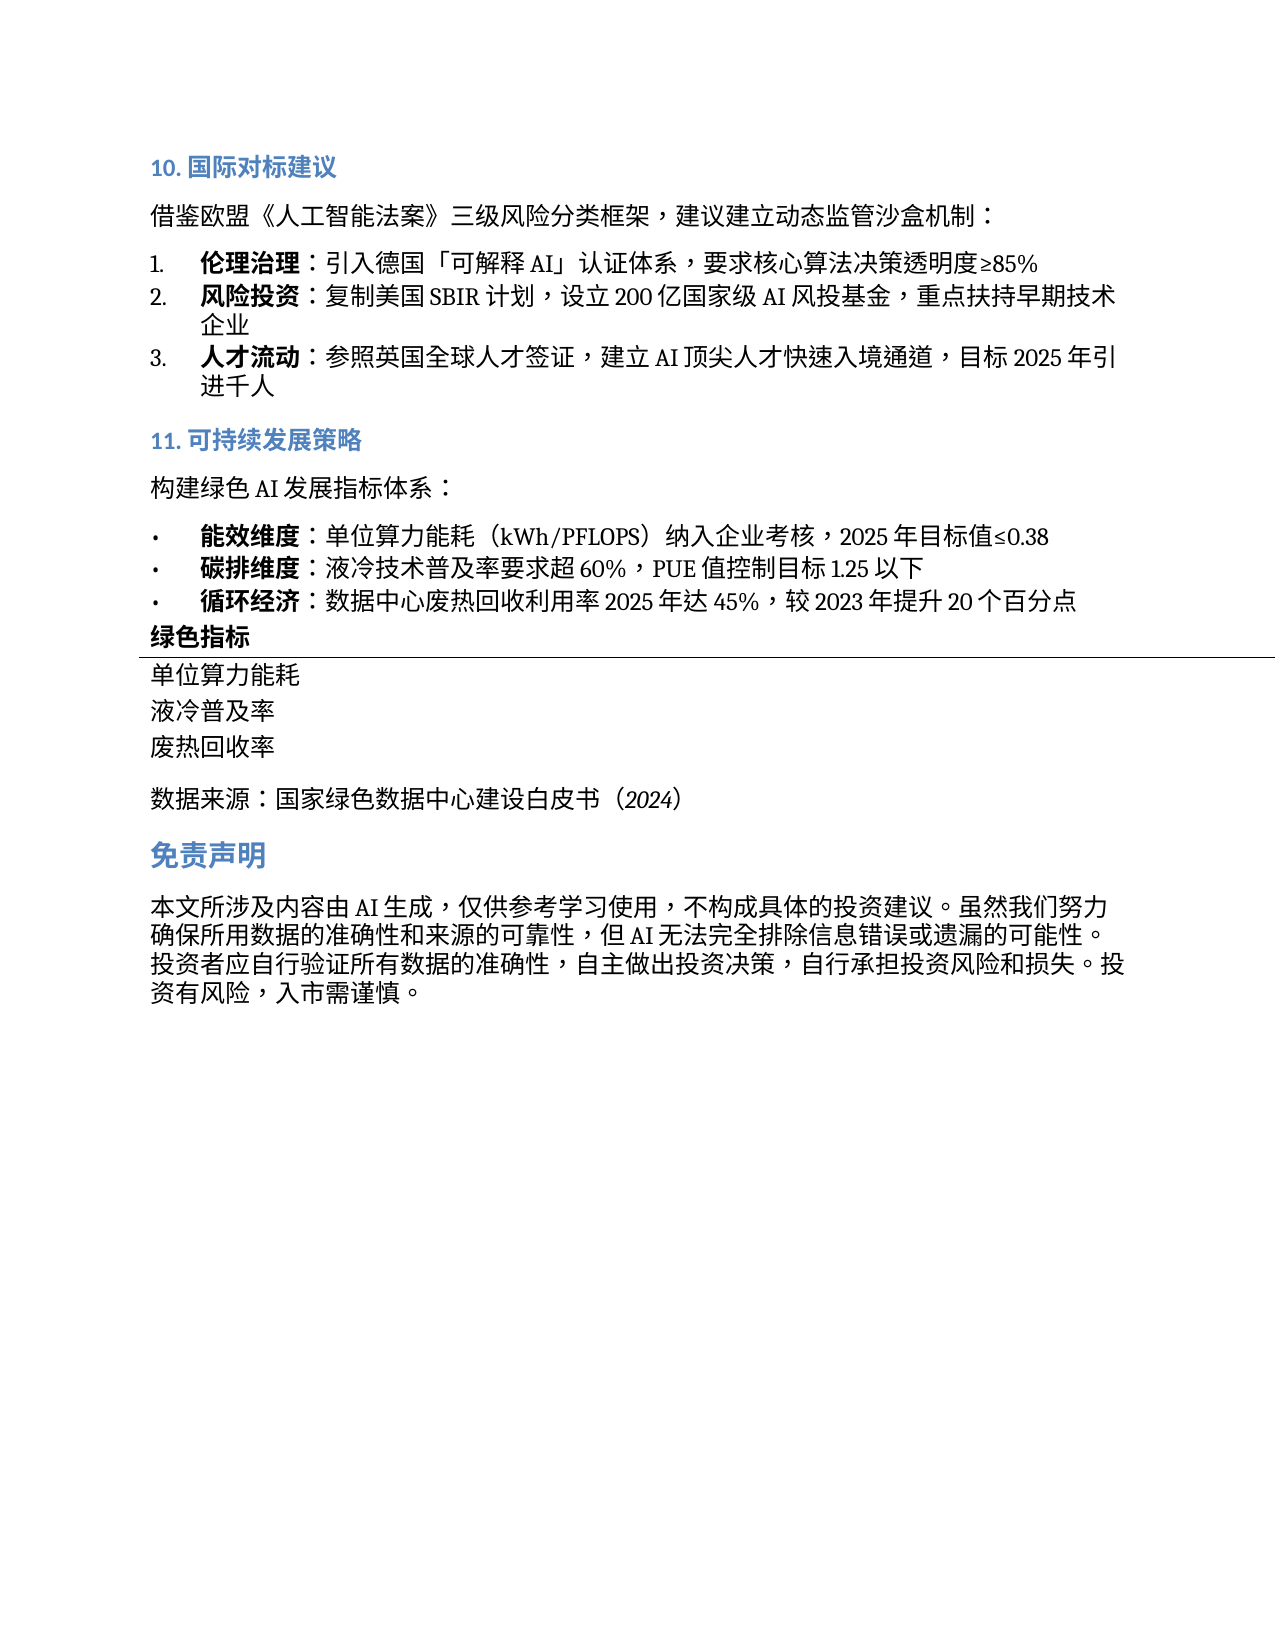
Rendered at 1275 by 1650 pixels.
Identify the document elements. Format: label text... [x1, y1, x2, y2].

subtitle 10. 国际对标建议 [150, 150, 1125, 184]
table_cell 单位算力能耗 [139, 658, 1275, 694]
table_header 绿色指标 [139, 620, 1275, 656]
list 风险投资：复制美国SBIR计划，设立200亿国家级AI风投基金，重点扶持早期技术企业 [150, 283, 1125, 340]
subtitle 11. 可持续发展策略 [150, 422, 1125, 456]
text 数据来源：国家绿色数据中心建设白皮书（2024） [150, 786, 1125, 814]
subtitle 免责声明 [150, 835, 1125, 875]
text 本文所涉及内容由AI生成，仅供参考学习使用，不构成具体的投资建议。虽然我们努力确保所用数据的准确性和来源的可靠性，但AI无法完全排除信息错误或遗漏的可能性。投资者应自行验证所有数据的准确性，自主做出投资决策，自行承担投资风险和损失。投资有风险，入市需谨慎。 [150, 893, 1125, 1008]
list 伦理治理：引入德国「可解释AI」认证体系，要求核心算法决策透明度≥85% [150, 250, 1125, 279]
table_cell 液冷普及率 [139, 694, 1275, 731]
list 能效维度：单位算力能耗（kWh/PFLOPS）纳入企业考核，2025年目标值≤0.38 [150, 523, 1125, 551]
list 碳排维度：液冷技术普及率要求超60%，PUE值控制目标1.25以下 [150, 555, 1125, 584]
list 循环经济：数据中心废热回收利用率2025年达45%，较2023年提升20个百分点 [150, 588, 1125, 616]
table_cell 废热回收率 [139, 731, 1275, 767]
list 人才流动：参照英国全球人才签证，建立AI顶尖人才快速入境通道，目标2025年引进千人 [150, 344, 1125, 402]
text 借鉴欧盟《人工智能法案》三级风险分类框架，建议建立动态监管沙盒机制： [150, 203, 1125, 232]
text 构建绿色AI发展指标体系： [150, 475, 1125, 504]
